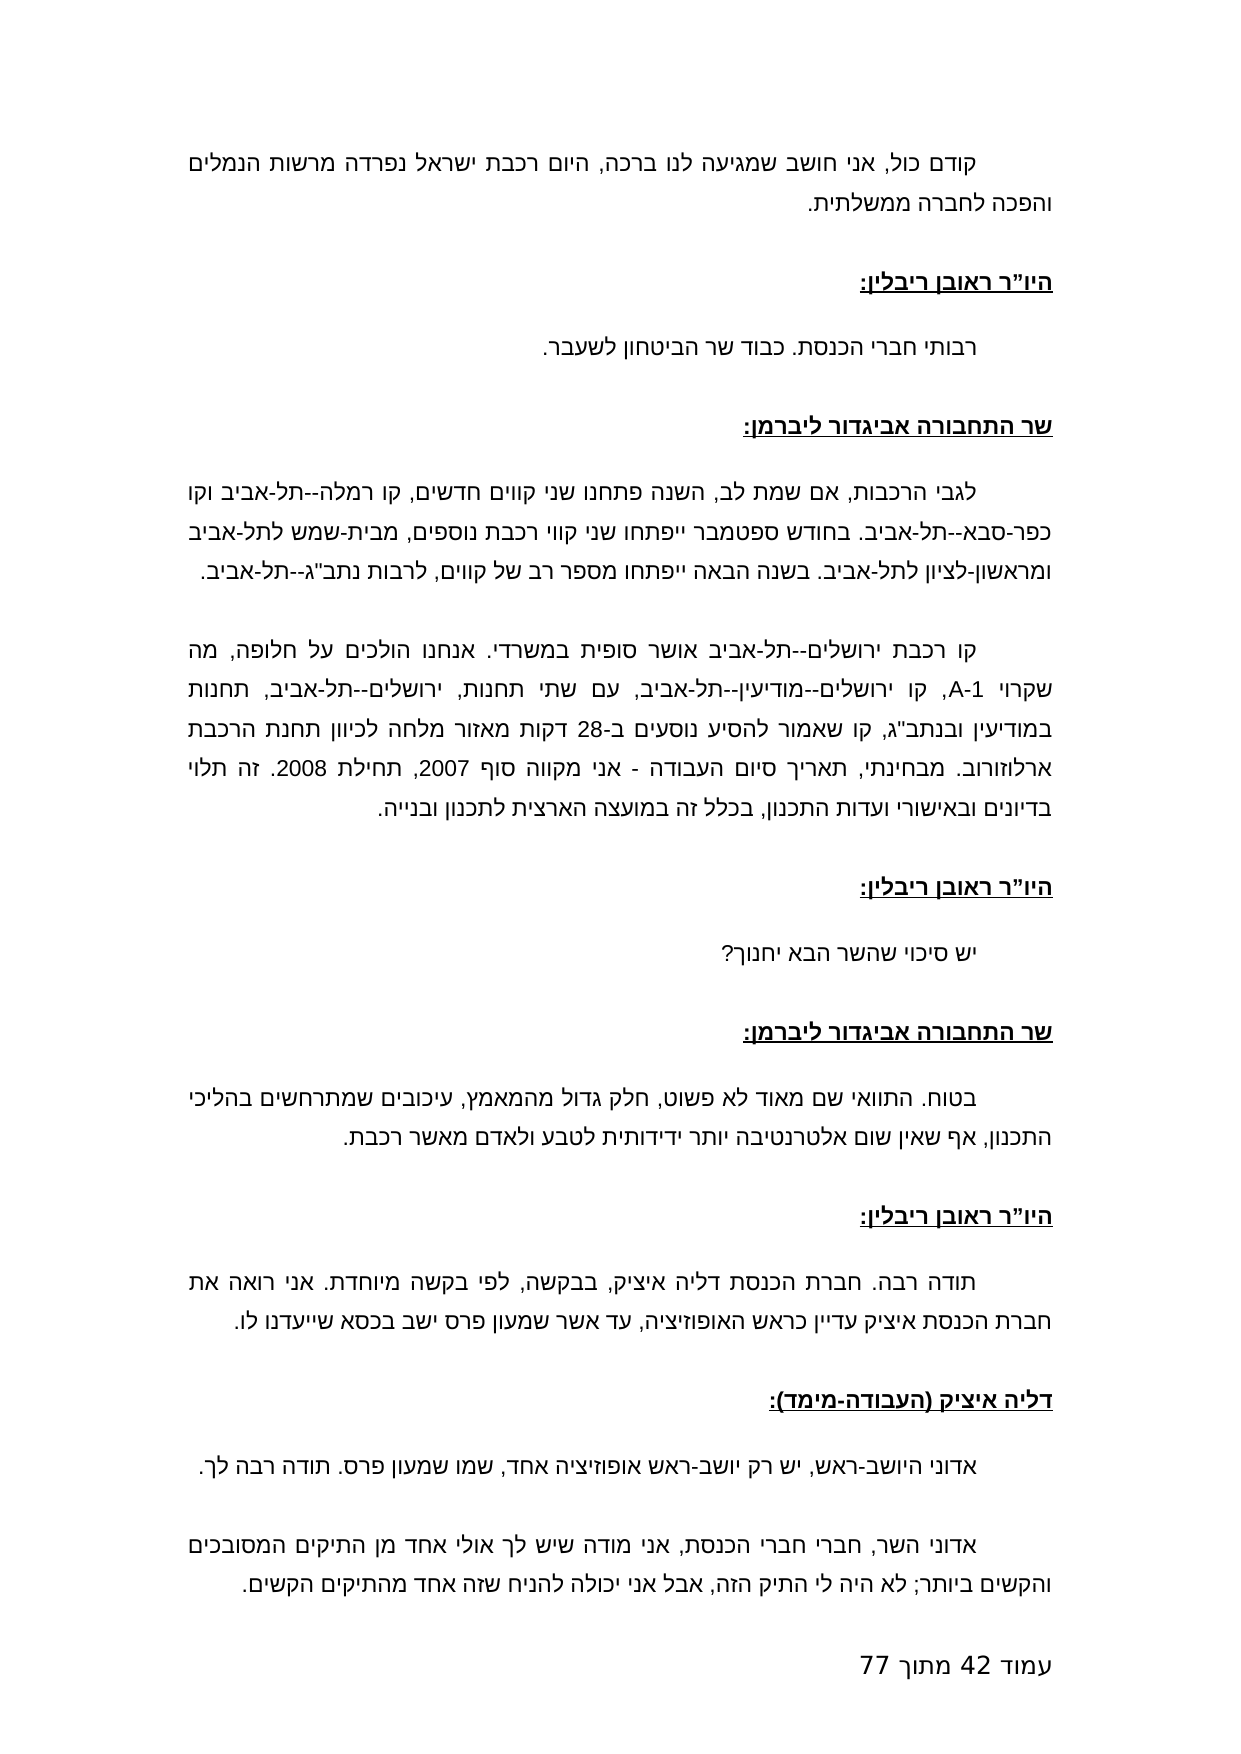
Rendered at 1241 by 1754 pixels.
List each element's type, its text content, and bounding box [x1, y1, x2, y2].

text בטוח. התוואי שם מאוד לא פשוט, חלק גדול מהמאמץ, עיכובים שמתרחשים בהליכי התכנון, אף שאין שום אלטרנטיבה יותר ידידותית לטבע ולאדם מאשר רכבת. [187, 1084, 1053, 1150]
text אדוני היושב-ראש, יש רק יושב-ראש אופוזיציה אחד, שמו שמעון פרס. תודה רבה לך. [187, 1453, 1053, 1479]
text יש סיכוי שהשר הבא יחנוך? [187, 940, 1053, 966]
text היו”ר ראובן ריבלין: [187, 874, 1053, 900]
text תודה רבה. חברת הכנסת דליה איציק, בבקשה, לפי בקשה מיוחדת. אני רואה את חברת הכנסת איציק עדיין כראש האופוזיציה, עד אשר שמעון פרס ישב בכסא שייעדנו לו. [187, 1269, 1053, 1334]
text שר התחבורה אביגדור ליברמן: [187, 1019, 1053, 1045]
text קודם כול, אני חושב שמגיעה לנו ברכה, היום רכבת ישראל נפרדה מרשות הנמלים והפכה לחברה ממשלתית. [187, 150, 1053, 216]
text דליה איציק (העבודה-מימד): [187, 1387, 1053, 1413]
text היו”ר ראובן ריבלין: [187, 1203, 1053, 1229]
text רבותי חברי הכנסת. כבוד שר הביטחון לשעבר. [187, 334, 1053, 361]
text שר התחבורה אביגדור ליברמן: [187, 413, 1053, 439]
text היו”ר ראובן ריבלין: [187, 268, 1053, 295]
text קו רכבת ירושלים--תל-אביב אושר סופית במשרדי. אנחנו הולכים על חלופה, מה שקרוי 1-A, קו ירושלים--מודיעין--תל-אביב, עם שתי תחנות, ירושלים--תל-אביב, תחנות במודיעין ובנתב"ג, קו שאמור להסיע נוסעים ב-28 דקות מאזור מלחה לכיוון תחנת הרכבת ארלוזורוב. מבחינתי, תאריך סיום העבודה - אני מקווה סוף 2007, תחילת 2008. זה תלוי בדיונים ובאישורי ועדות התכנון, בכלל זה במועצה הארצית לתכנון ובנייה. [187, 637, 1053, 821]
text אדוני השר, חברי חברי הכנסת, אני מודה שיש לך אולי אחד מן התיקים המסובכים והקשים ביותר; לא היה לי התיק הזה, אבל אני יכולה להניח שזה אחד מהתיקים הקשים. [187, 1532, 1053, 1598]
text לגבי הרכבות, אם שמת לב, השנה פתחנו שני קווים חדשים, קו רמלה--תל-אביב וקו כפר-סבא--תל-אביב. בחודש ספטמבר ייפתחו שני קווי רכבת נוספים, מבית-שמש לתל-אביב ומראשון-לציון לתל-אביב. בשנה הבאה ייפתחו מספר רב של קווים, לרבות נתב"ג--תל-אביב. [187, 479, 1053, 584]
